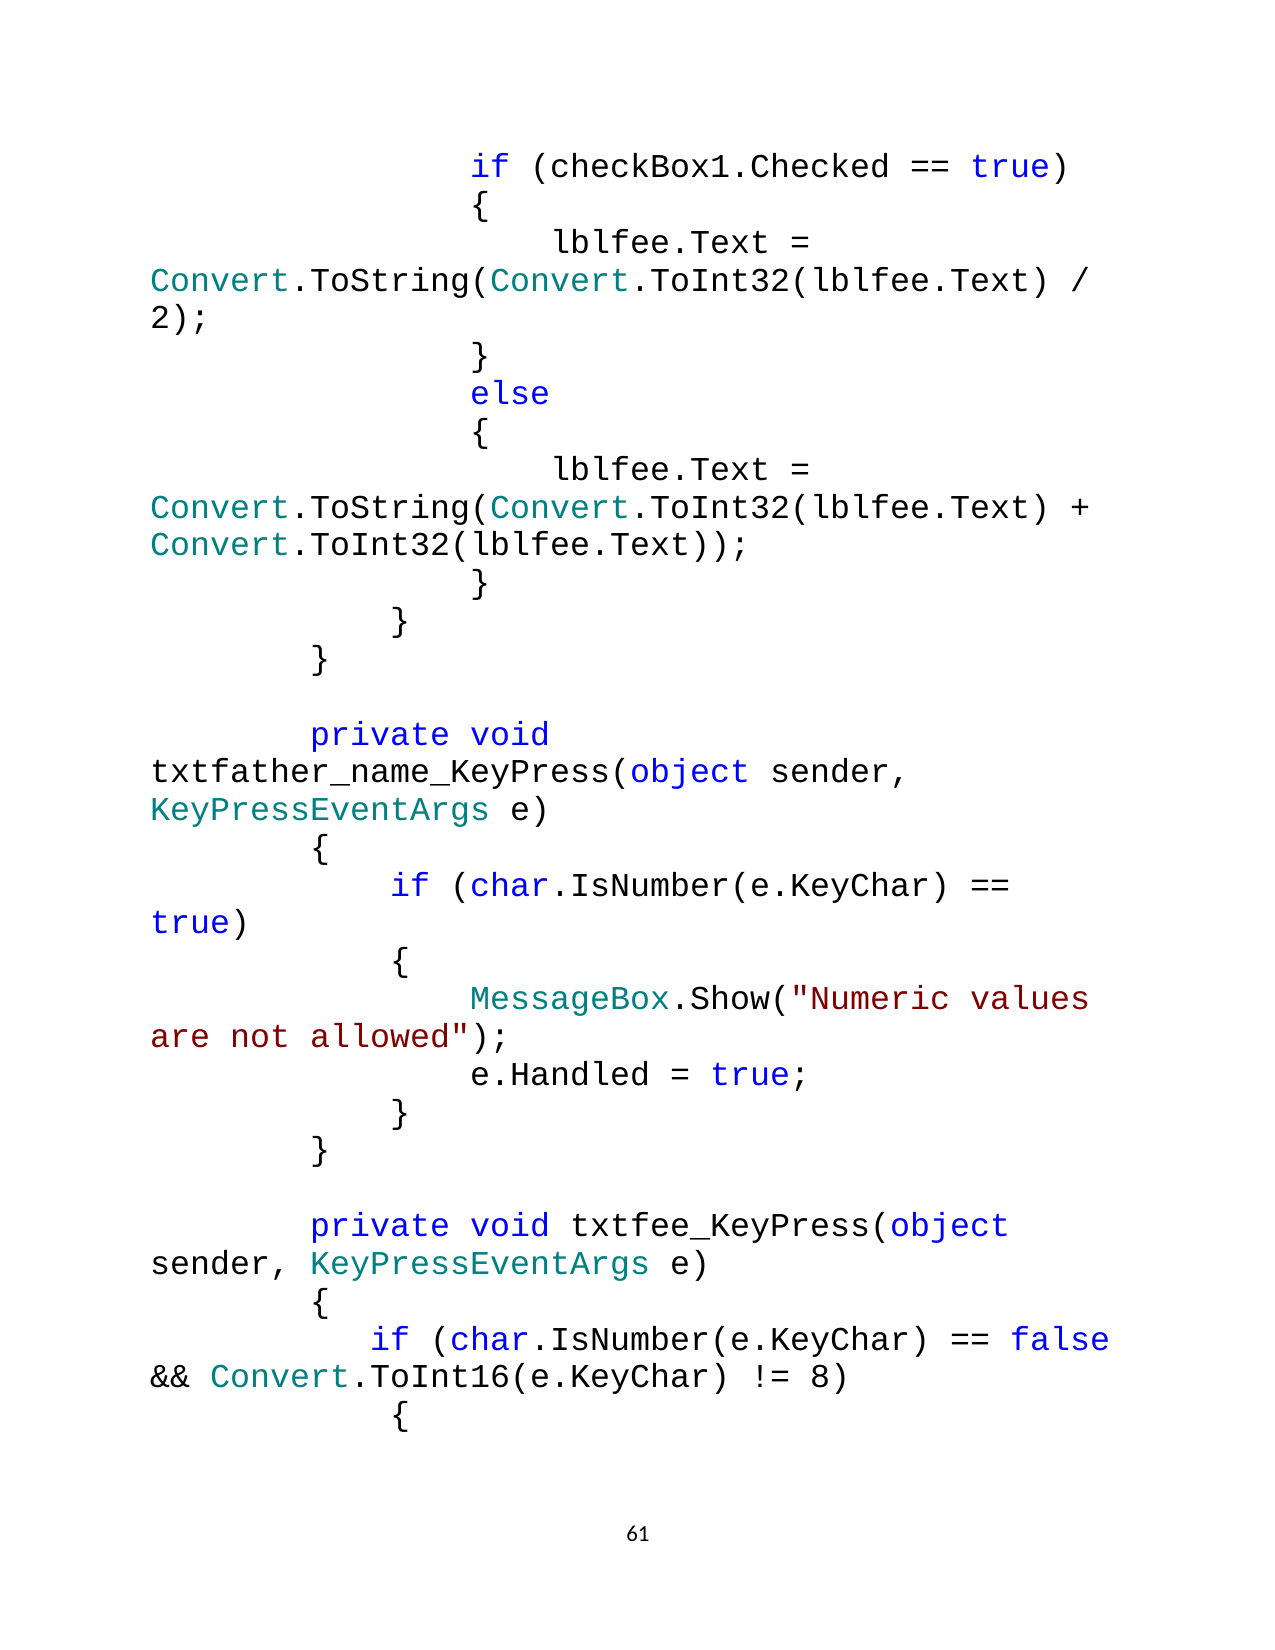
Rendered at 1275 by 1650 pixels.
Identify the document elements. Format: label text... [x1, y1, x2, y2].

text MessageBox.Show("Numeric values are not allowed"); [150, 982, 1125, 1057]
text } [150, 339, 1125, 377]
text { [150, 1398, 1125, 1436]
text private void txtfather_name_KeyPress(object sender, KeyPressEventArgs e) [150, 717, 1125, 831]
text { [150, 415, 1125, 452]
text else [150, 377, 1125, 415]
text if (char.IsNumber(e.KeyChar) == true) [150, 868, 1125, 944]
text } [150, 566, 1125, 604]
text { [150, 944, 1125, 982]
text lblfee.Text = Convert.ToString(Convert.ToInt32(lblfee.Text) / 2); [150, 226, 1125, 339]
text } [150, 604, 1125, 642]
text if (checkBox1.Checked == true) [150, 150, 1125, 188]
text e.Handled = true; [150, 1057, 1125, 1095]
text if (char.IsNumber(e.KeyChar) == false && Convert.ToInt16(e.KeyChar) != 8) [150, 1322, 1125, 1398]
text lblfee.Text = Convert.ToString(Convert.ToInt32(lblfee.Text) + Convert.ToInt32(lblfee.Text)); [150, 452, 1125, 566]
text private void txtfee_KeyPress(object sender, KeyPressEventArgs e) [150, 1209, 1125, 1284]
text } [150, 642, 1125, 679]
text } [150, 1095, 1125, 1133]
text } [150, 1133, 1125, 1171]
text { [150, 188, 1125, 226]
text { [150, 831, 1125, 868]
text { [150, 1284, 1125, 1322]
